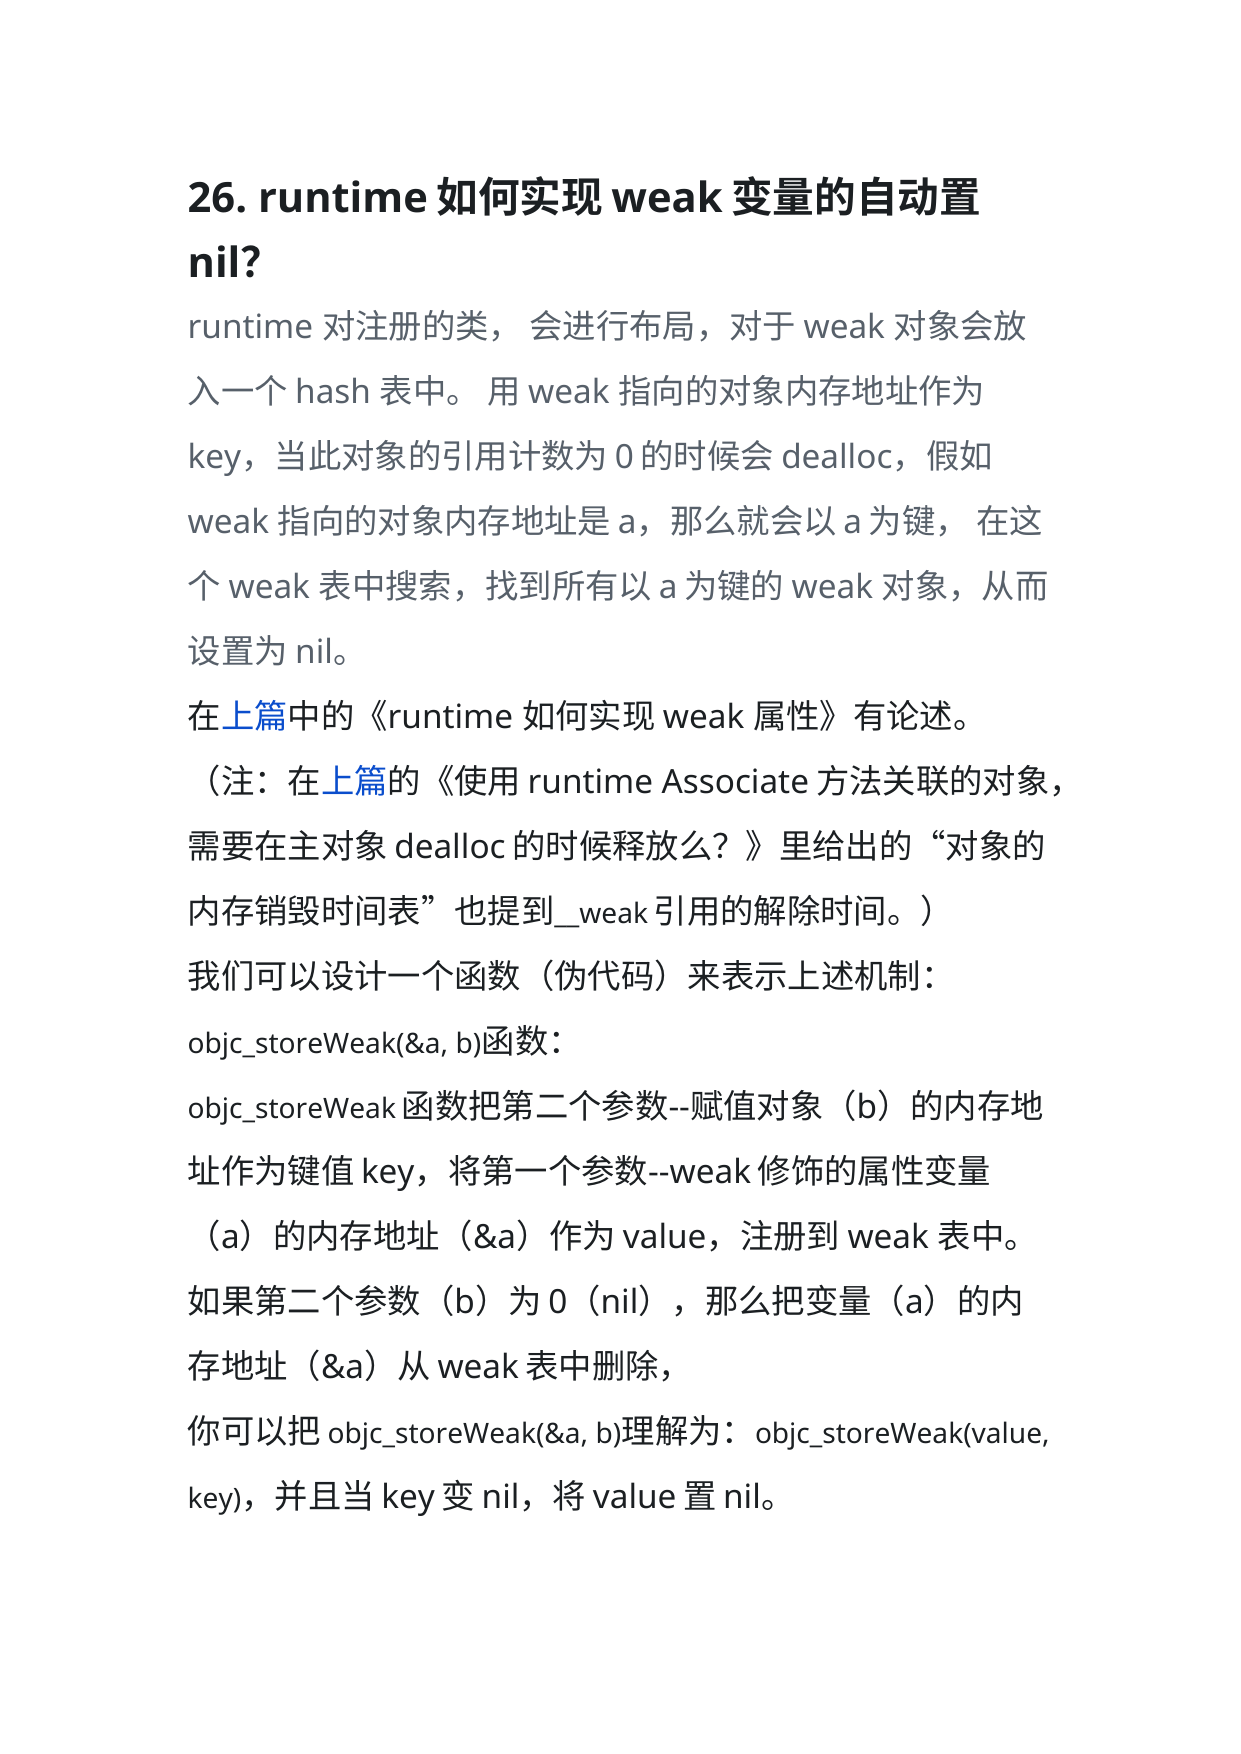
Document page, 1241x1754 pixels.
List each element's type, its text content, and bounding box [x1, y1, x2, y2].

text 你可以把objc_storeWeak(&a, b)理解为：objc_storeWeak(value, key)，并且当key变nil，将value置nil。 [187, 1397, 1053, 1527]
text 我们可以设计一个函数（伪代码）来表示上述机制： [187, 942, 1053, 1007]
text runtime 对注册的类， 会进行布局，对于 weak 对象会放入一个 hash 表中。 用 weak 指向的对象内存地址作为 key，当此对象的引用计数为0的时候会 dealloc，假如 weak 指向的对象内存地址是a，那么就会以a为键， 在这个 weak 表中搜索，找到所有以a为键的 weak 对象，从而设置为 nil。 [187, 292, 1053, 682]
text 26. runtime如何实现weak变量的自动置nil？ [187, 162, 1053, 292]
text objc_storeWeak(&a, b)函数： [187, 1007, 1053, 1072]
text 在上篇中的《runtime 如何实现 weak 属性》有论述。（注：在上篇的《使用runtime Associate方法关联的对象，需要在主对象dealloc的时候释放么？》里给出的“对象的内存销毁时间表”也提到__weak引用的解除时间。） [187, 682, 1053, 942]
text objc_storeWeak函数把第二个参数--赋值对象（b）的内存地址作为键值key，将第一个参数--weak修饰的属性变量（a）的内存地址（&a）作为value，注册到 weak 表中。如果第二个参数（b）为0（nil），那么把变量（a）的内存地址（&a）从weak表中删除， [187, 1072, 1053, 1397]
